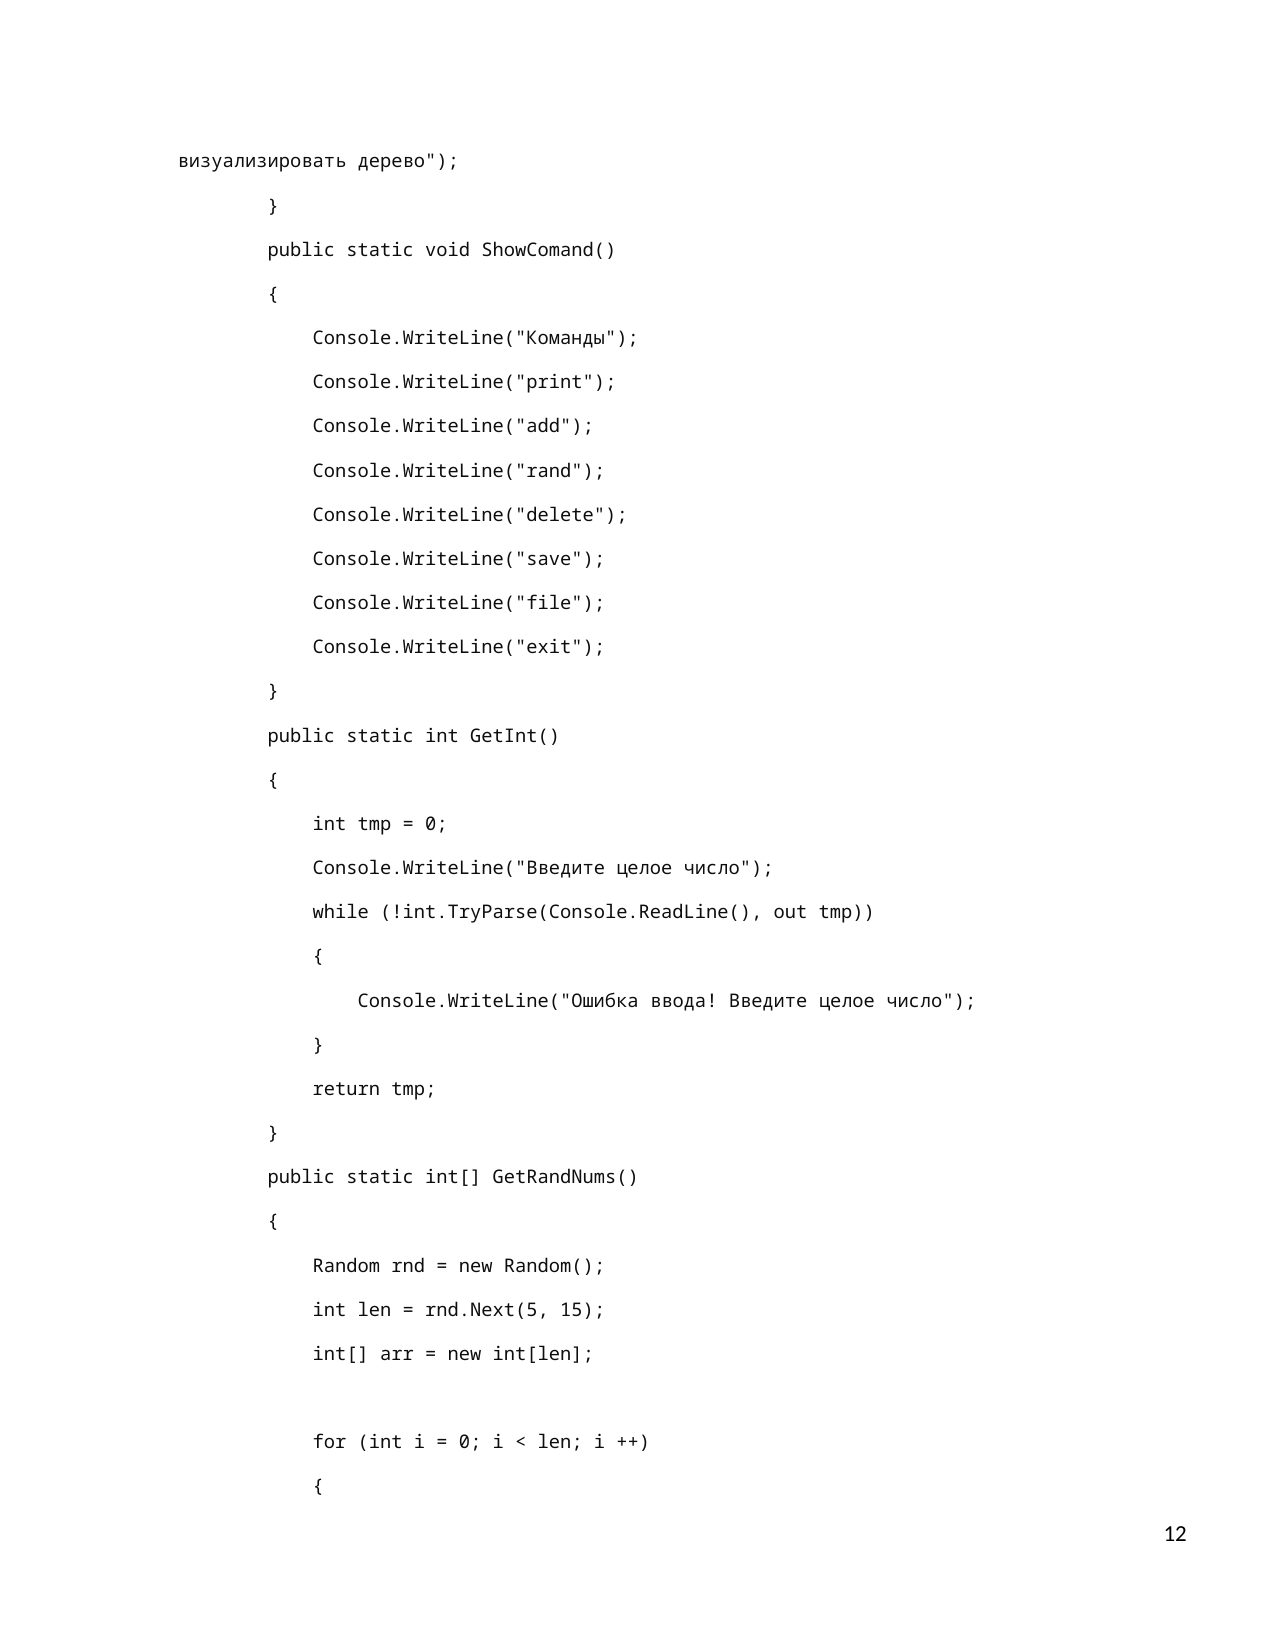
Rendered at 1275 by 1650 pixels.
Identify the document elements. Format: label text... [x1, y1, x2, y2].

text } [177, 192, 1186, 217]
text Console.WriteLine("save"); [177, 545, 1186, 571]
text for (int i = 0; i < len; i ++) [177, 1428, 1186, 1454]
text { [177, 943, 1186, 968]
text Console.WriteLine("rand"); [177, 457, 1186, 482]
text Console.WriteLine("Команды"); [177, 324, 1186, 350]
text public static int GetInt() [177, 722, 1186, 747]
text Console.WriteLine("file"); [177, 589, 1186, 615]
text Console.WriteLine("Введите целое число"); [177, 854, 1186, 880]
text public static int[] GetRandNums() [177, 1163, 1186, 1189]
text { [177, 766, 1186, 792]
text { [177, 280, 1186, 306]
text } [177, 678, 1186, 703]
text Console.WriteLine("add"); [177, 413, 1186, 438]
text } [177, 1119, 1186, 1145]
text } [177, 1031, 1186, 1057]
text Console.WriteLine("delete"); [177, 501, 1186, 527]
text int tmp = 0; [177, 810, 1186, 836]
text Console.WriteLine("exit"); [177, 633, 1186, 659]
text визуализировать дерево"); [177, 148, 1186, 173]
text { [177, 1208, 1186, 1233]
text public static void ShowComand() [177, 236, 1186, 262]
text { [177, 1473, 1186, 1498]
text return tmp; [177, 1075, 1186, 1101]
text int[] arr = new int[len]; [177, 1340, 1186, 1366]
text while (!int.TryParse(Console.ReadLine(), out tmp)) [177, 898, 1186, 924]
text Console.WriteLine("Ошибка ввода! Введите целое число"); [177, 987, 1186, 1012]
text int len = rnd.Next(5, 15); [177, 1296, 1186, 1322]
text Random rnd = new Random(); [177, 1252, 1186, 1277]
text Console.WriteLine("print"); [177, 368, 1186, 394]
